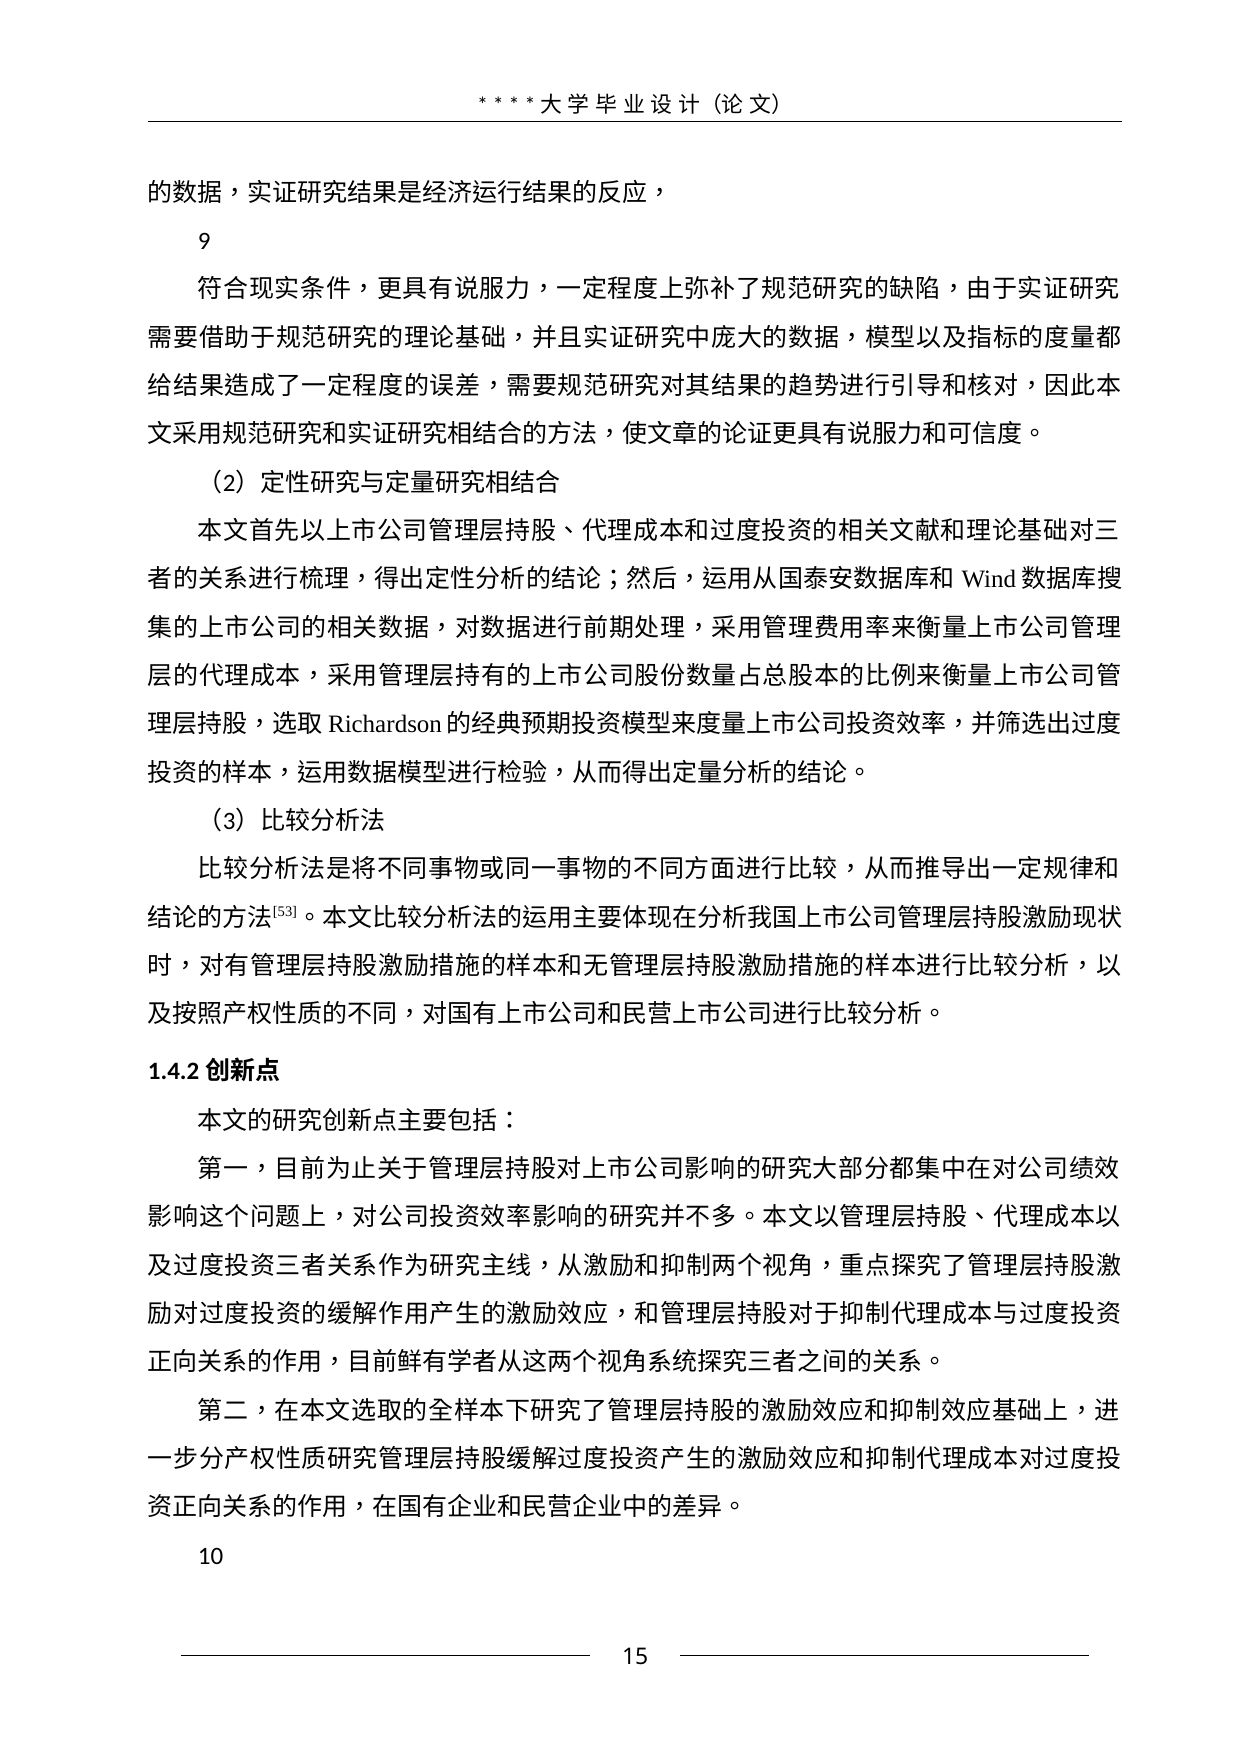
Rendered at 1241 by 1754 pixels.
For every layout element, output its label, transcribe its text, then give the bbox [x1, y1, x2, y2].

text 9 [148, 207, 1122, 256]
text 第一，目前为止关于管理层持股对上市公司影响的研究大部分都集中在对公司绩效影响这个问题上，对公司投资效率影响的研究并不多。本文以管理层持股、代理成本以及过度投资三者关系作为研究主线，从激励和抑制两个视角，重点探究了管理层持股激励对过度投资的缓解作用产生的激励效应，和管理层持股对于抑制代理成本与过度投资正向关系的作用，目前鲜有学者从这两个视角系统探究三者之间的关系。 [148, 1135, 1122, 1377]
text （3）比较分析法 [148, 787, 1122, 836]
subtitle 1.4.2 创新点 [148, 1053, 1122, 1087]
text 本文首先以上市公司管理层持股、代理成本和过度投资的相关文献和理论基础对三者的关系进行梳理，得出定性分析的结论；然后，运用从国泰安数据库和Wind数据库搜集的上市公司的相关数据，对数据进行前期处理，采用管理费用率来衡量上市公司管理层的代理成本，采用管理层持有的上市公司股份数量占总股本的比例来衡量上市公司管理层持股，选取Richardson的经典预期投资模型来度量上市公司投资效率，并筛选出过度投资的样本，运用数据模型进行检验，从而得出定量分析的结论。 [148, 497, 1122, 787]
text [148, 159, 1122, 207]
text 比较分析法是将不同事物或同一事物的不同方面进行比较，从而推导出一定规律和结论的方法[53]。本文比较分析法的运用主要体现在分析我国上市公司管理层持股激励现状时，对有管理层持股激励措施的样本和无管理层持股激励措施的样本进行比较分析，以及按照产权性质的不同，对国有上市公司和民营上市公司进行比较分析。 [148, 836, 1122, 1029]
text 符合现实条件，更具有说服力，一定程度上弥补了规范研究的缺陷，由于实证研究需要借助于规范研究的理论基础，并且实证研究中庞大的数据，模型以及指标的度量都给结果造成了一定程度的误差，需要规范研究对其结果的趋势进行引导和核对，因此本文采用规范研究和实证研究相结合的方法，使文章的论证更具有说服力和可信度。 [148, 256, 1122, 449]
text （2）定性研究与定量研究相结合 [148, 449, 1122, 497]
text 本文的研究创新点主要包括： [148, 1087, 1122, 1135]
text 10 [148, 1522, 1122, 1570]
text 第二，在本文选取的全样本下研究了管理层持股的激励效应和抑制效应基础上，进一步分产权性质研究管理层持股缓解过度投资产生的激励效应和抑制代理成本对过度投资正向关系的作用，在国有企业和民营企业中的差异。 [148, 1377, 1122, 1522]
